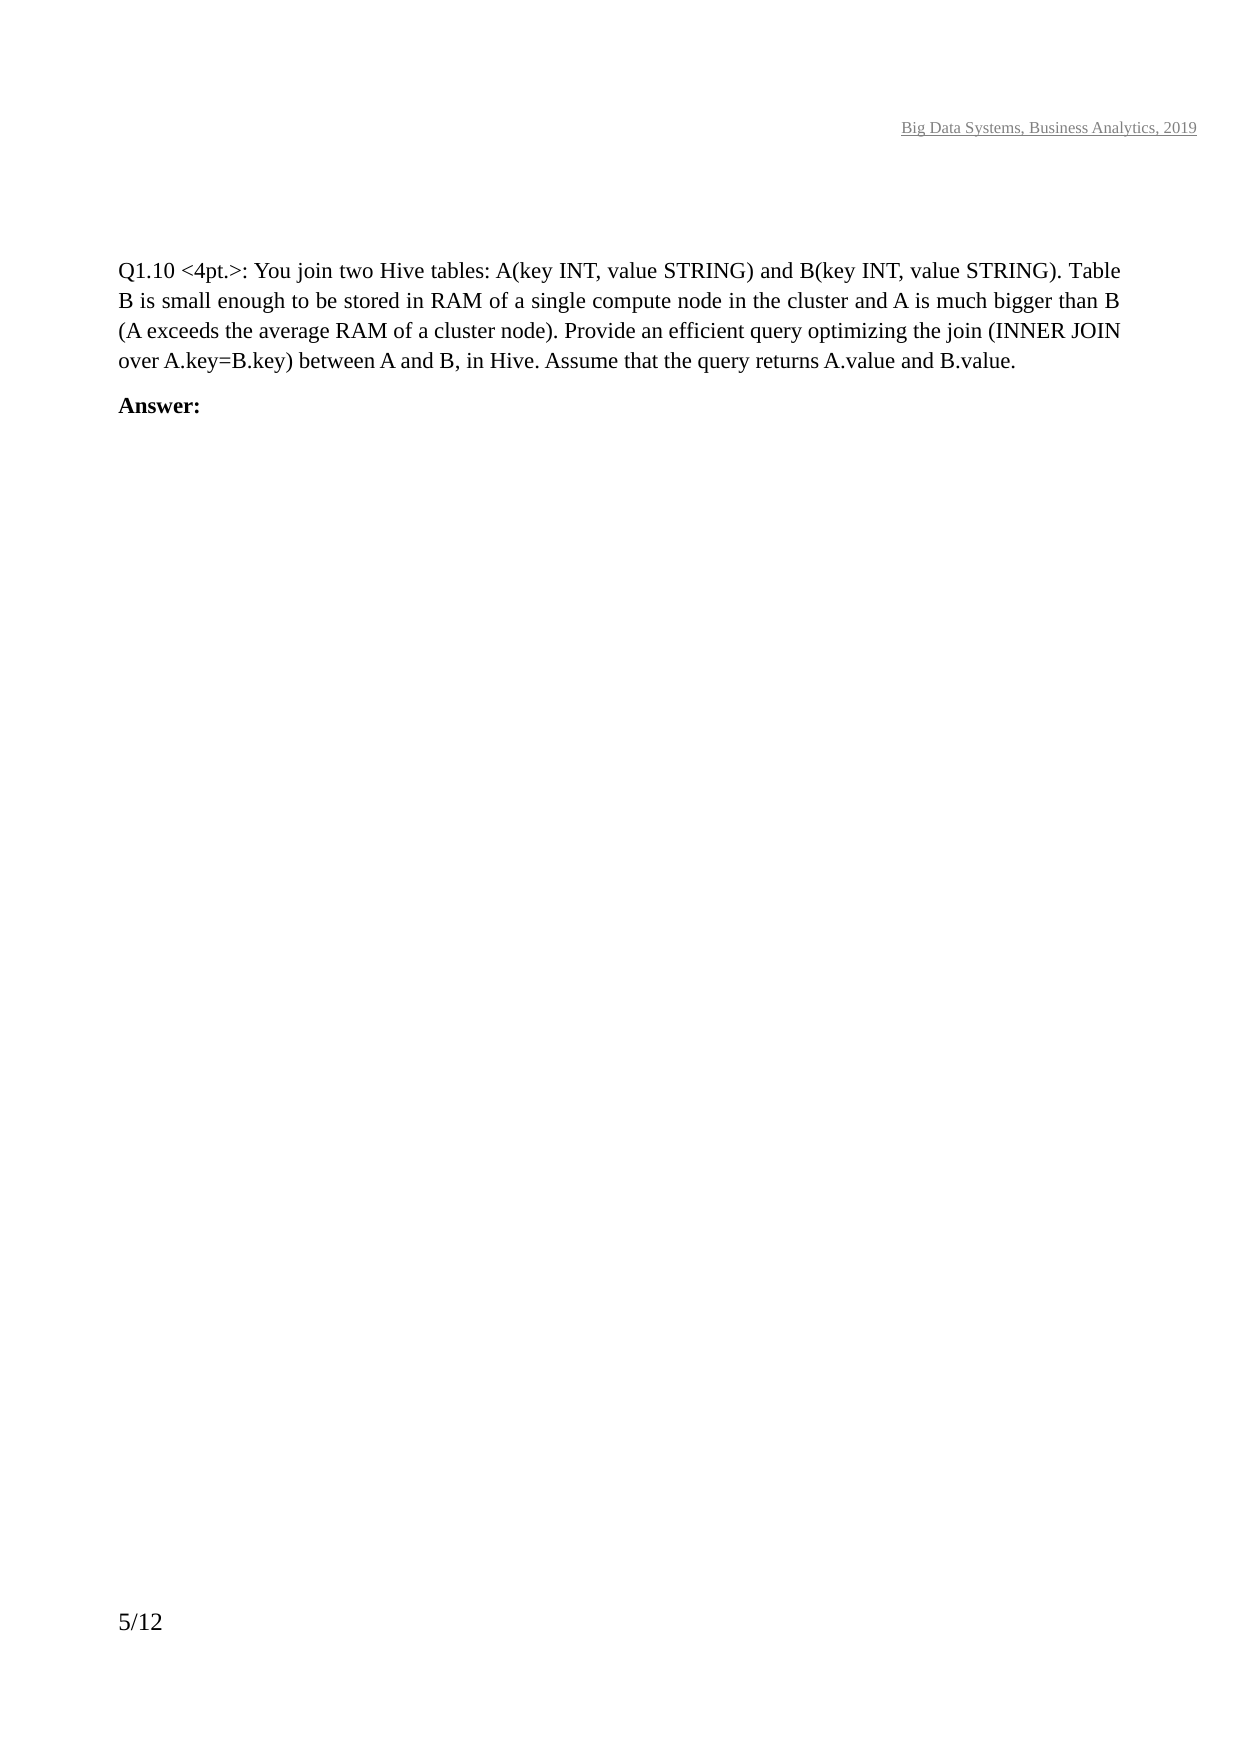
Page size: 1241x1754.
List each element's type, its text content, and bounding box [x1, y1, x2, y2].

text Answer: [118, 392, 1122, 419]
text Q1.10 <4pt.>: You join two Hive tables: A(key INT, value STRING) and B(key INT, value STRING). Тable B is small enough to be stored in RAM of a single compute node in the cluster and A is much bigger than B (A exceeds the average RAM of a cluster node). Provide an efficient query optimizing the join (INNER JOIN over A.key=B.key) between A and B, in Hive. Assume that the query returns A.value and B.value. [118, 257, 1122, 374]
